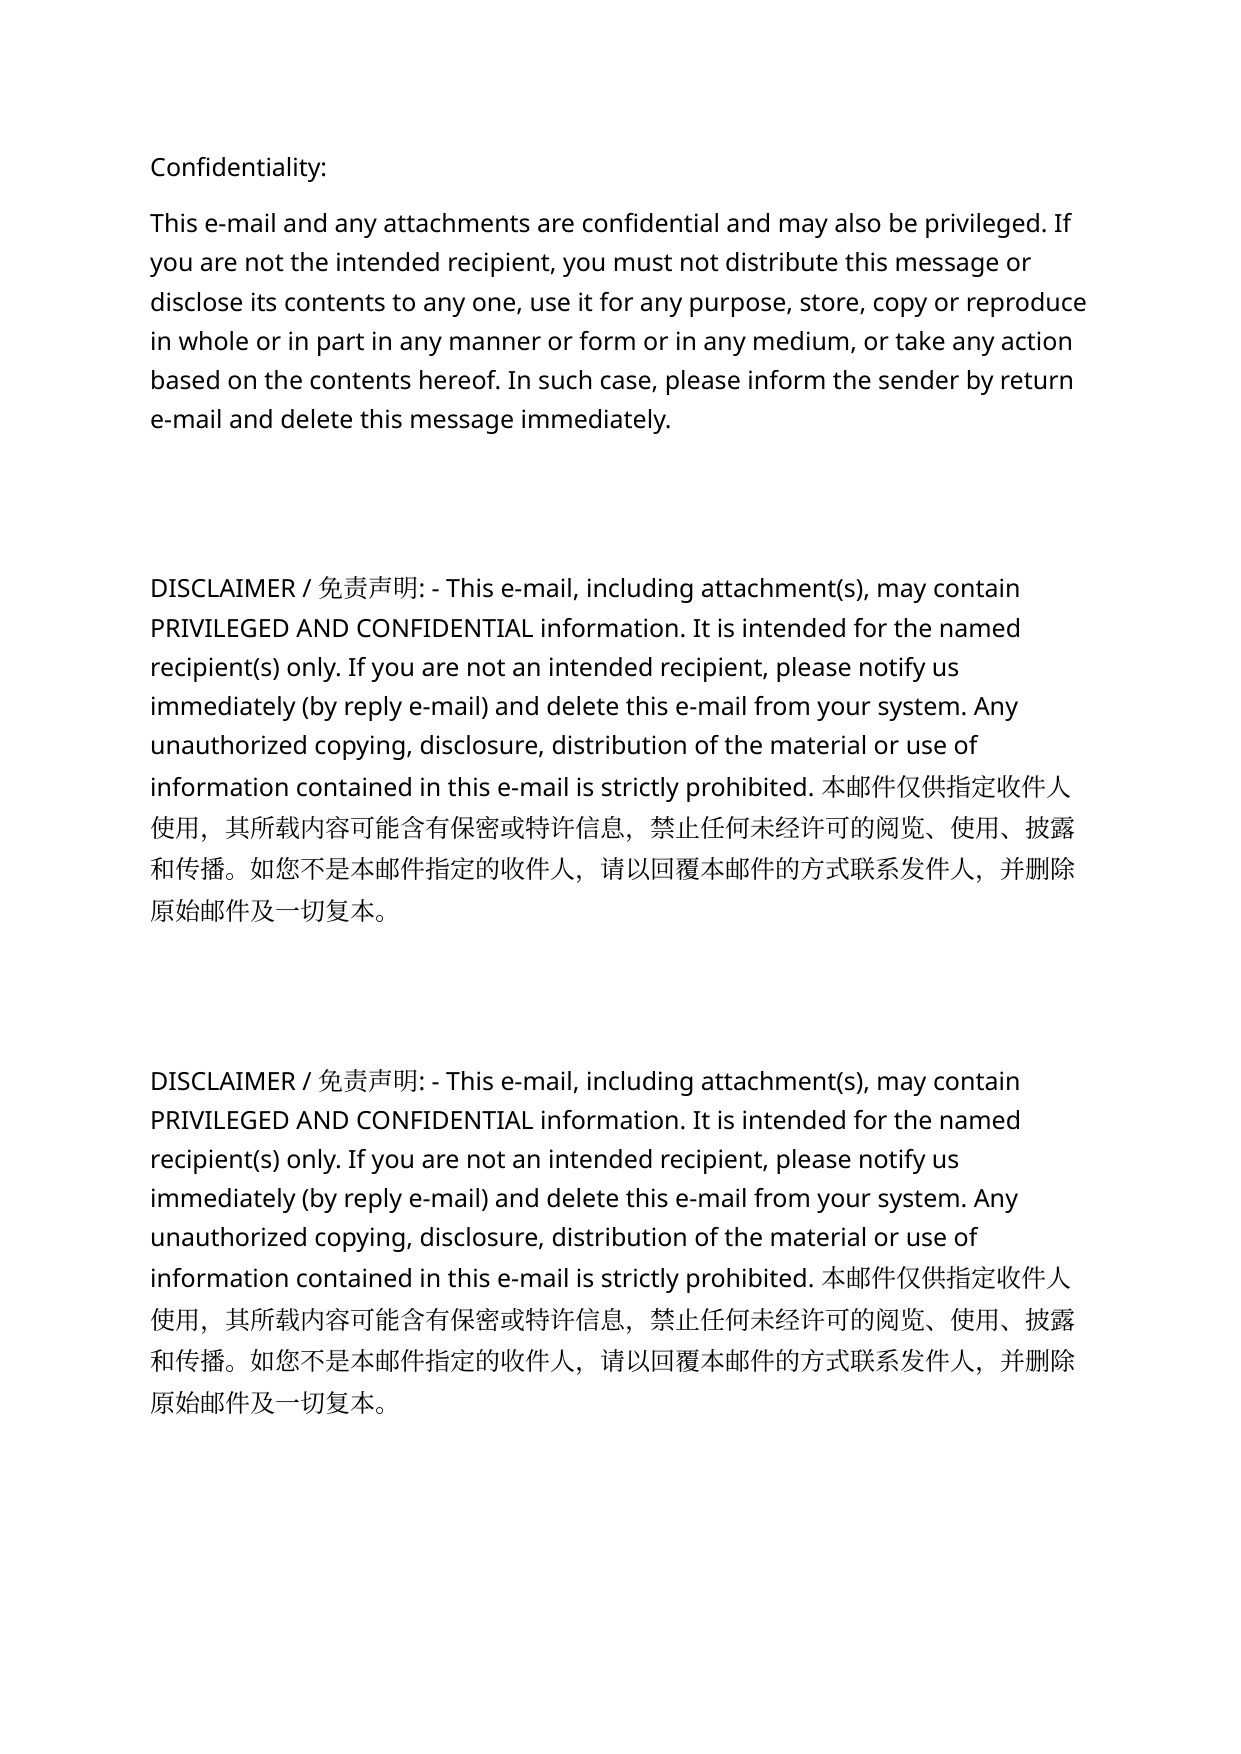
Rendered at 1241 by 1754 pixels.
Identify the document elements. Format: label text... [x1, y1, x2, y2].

text DISCLAIMER / 免责声明: - This e-mail, including attachment(s), may contain PRIVILEGED AND CONFIDENTIAL information. It is intended for the named recipient(s) only. If you are not an intended recipient, please notify us immediately (by reply e-mail) and delete this e-mail from your system. Any unauthorized copying, disclosure, distribution of the material or use of information contained in this e-mail is strictly prohibited. 本邮件仅供指定收件人使用，其所载内容可能含有保密或特许信息，禁止任何未经许可的阅览、使用、披露和传播。如您不是本邮件指定的收件人，请以回覆本邮件的方式联系发件人，并删除原始邮件及一切复本。 [150, 569, 1090, 927]
text Confidentiality: [150, 150, 1090, 184]
text DISCLAIMER / 免责声明: - This e-mail, including attachment(s), may contain PRIVILEGED AND CONFIDENTIAL information. It is intended for the named recipient(s) only. If you are not an intended recipient, please notify us immediately (by reply e-mail) and delete this e-mail from your system. Any unauthorized copying, disclosure, distribution of the material or use of information contained in this e-mail is strictly prohibited. 本邮件仅供指定收件人使用，其所载内容可能含有保密或特许信息，禁止任何未经许可的阅览、使用、披露和传播。如您不是本邮件指定的收件人，请以回覆本邮件的方式联系发件人，并删除原始邮件及一切复本。 [150, 1061, 1090, 1419]
text This e-mail and any attachments are confidential and may also be privileged. If you are not the intended recipient, you must not distribute this message or disclose its contents to any one, use it for any purpose, store, copy or reproduce in whole or in part in any manner or form or in any medium, or take any action based on the contents hereof. In such case, please inform the sender by return e-mail and delete this message immediately. [150, 206, 1090, 436]
